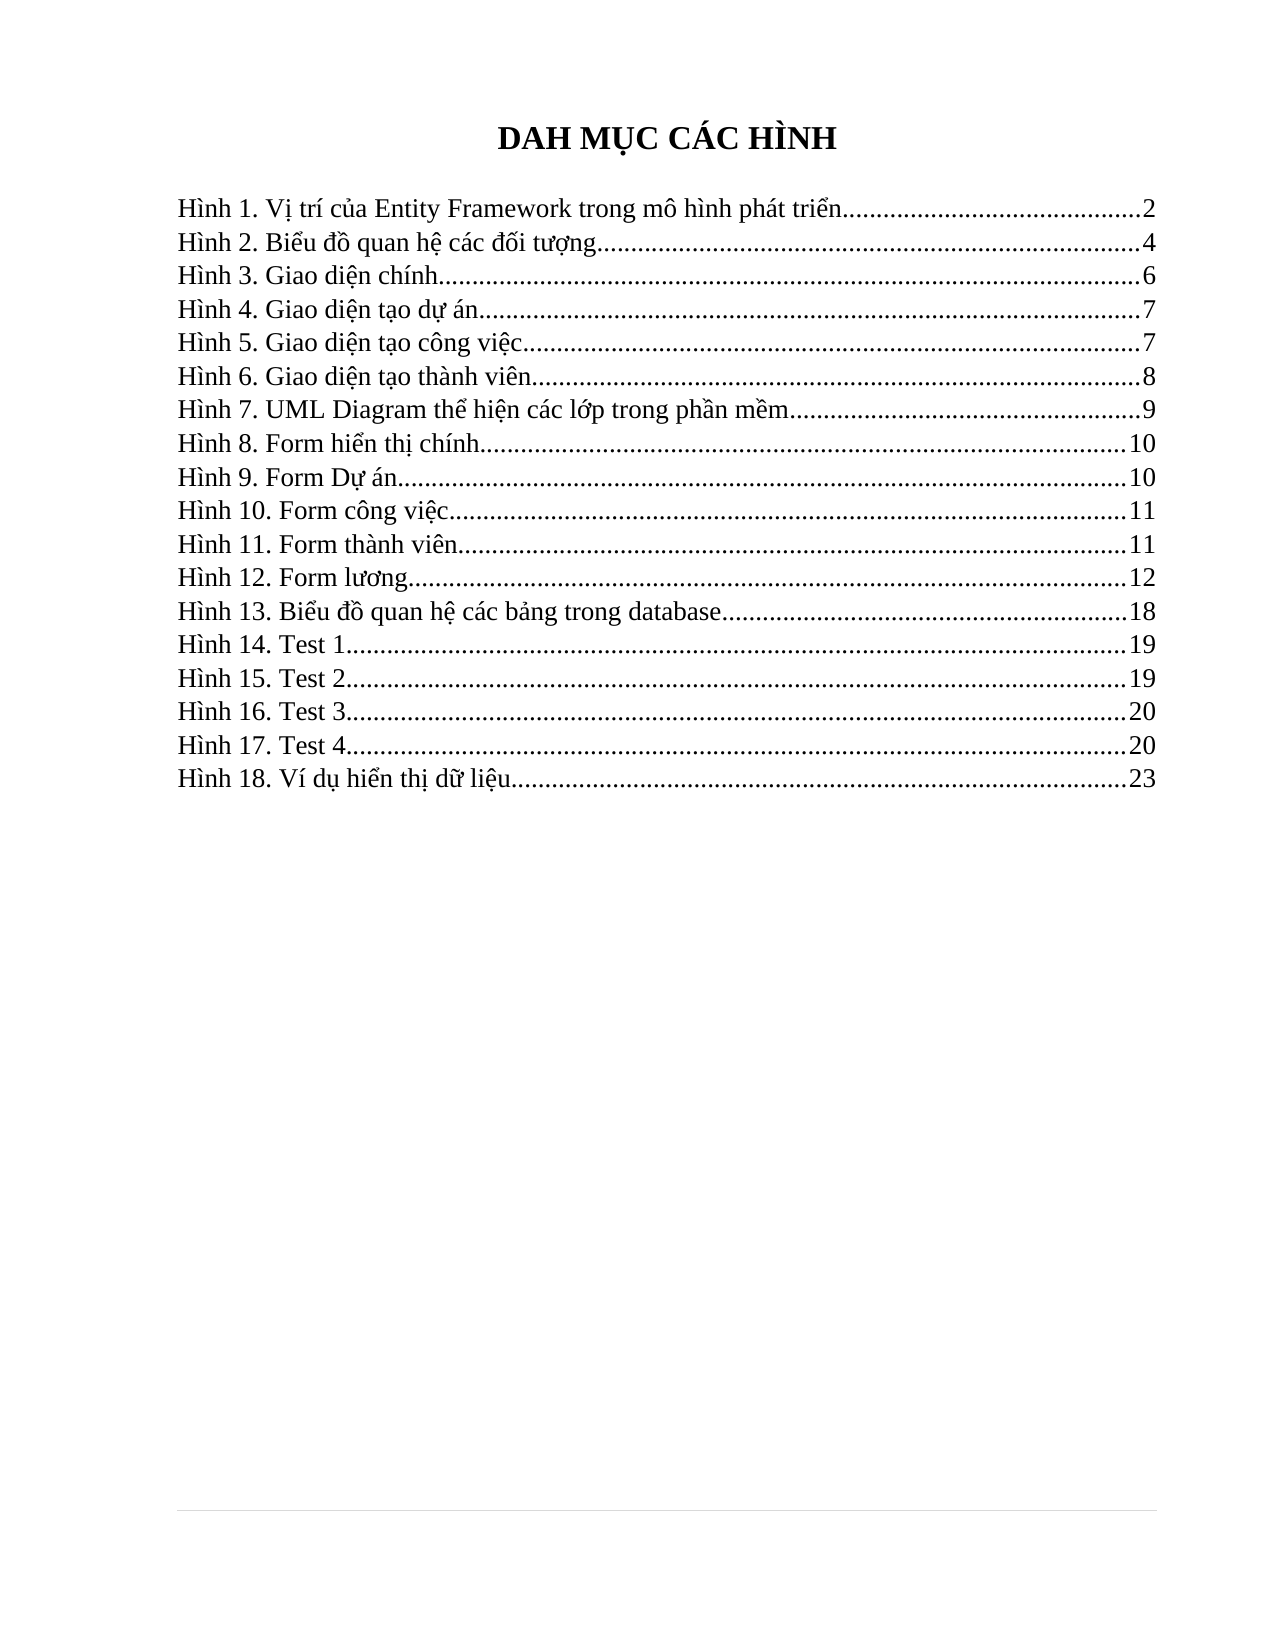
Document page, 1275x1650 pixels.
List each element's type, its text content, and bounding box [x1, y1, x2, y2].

text Hình 17. Test 4 20 [177, 729, 1157, 760]
text Hình 18. Ví dụ hiển thị dữ liệu 23 [177, 762, 1157, 794]
text Hình 7. UML Diagram thể hiện các lớp trong phần mềm 9 [177, 393, 1157, 425]
text Hình 14. Test 1 19 [177, 628, 1157, 659]
text Hình 8. Form hiển thị chính 10 [177, 427, 1157, 458]
text Hình 11. Form thành viên 11 [177, 528, 1157, 559]
text Hình 4. Giao diện tạo dự án 7 [177, 293, 1157, 324]
text Hình 9. Form Dự án 10 [177, 461, 1157, 492]
text Hình 16. Test 3 20 [177, 695, 1157, 727]
text Hình 5. Giao diện tạo công việc 7 [177, 326, 1157, 358]
text Hình 2. Biểu đồ quan hệ các đối tượng 4 [177, 226, 1157, 257]
text Hình 15. Test 2 19 [177, 662, 1157, 693]
text Hình 13. Biểu đồ quan hệ các bảng trong database 18 [177, 595, 1157, 626]
text Hình 3. Giao diện chính 6 [177, 259, 1157, 291]
text Hình 12. Form lương 12 [177, 561, 1157, 592]
text Hình 6. Giao diện tạo thành viên 8 [177, 360, 1157, 391]
text Hình 10. Form công việc 11 [177, 494, 1157, 525]
text DAH MỤC CÁC HÌNH [177, 118, 1157, 156]
text Hình 1. Vị trí của Entity Framework trong mô hình phát triển 2 [177, 192, 1157, 223]
